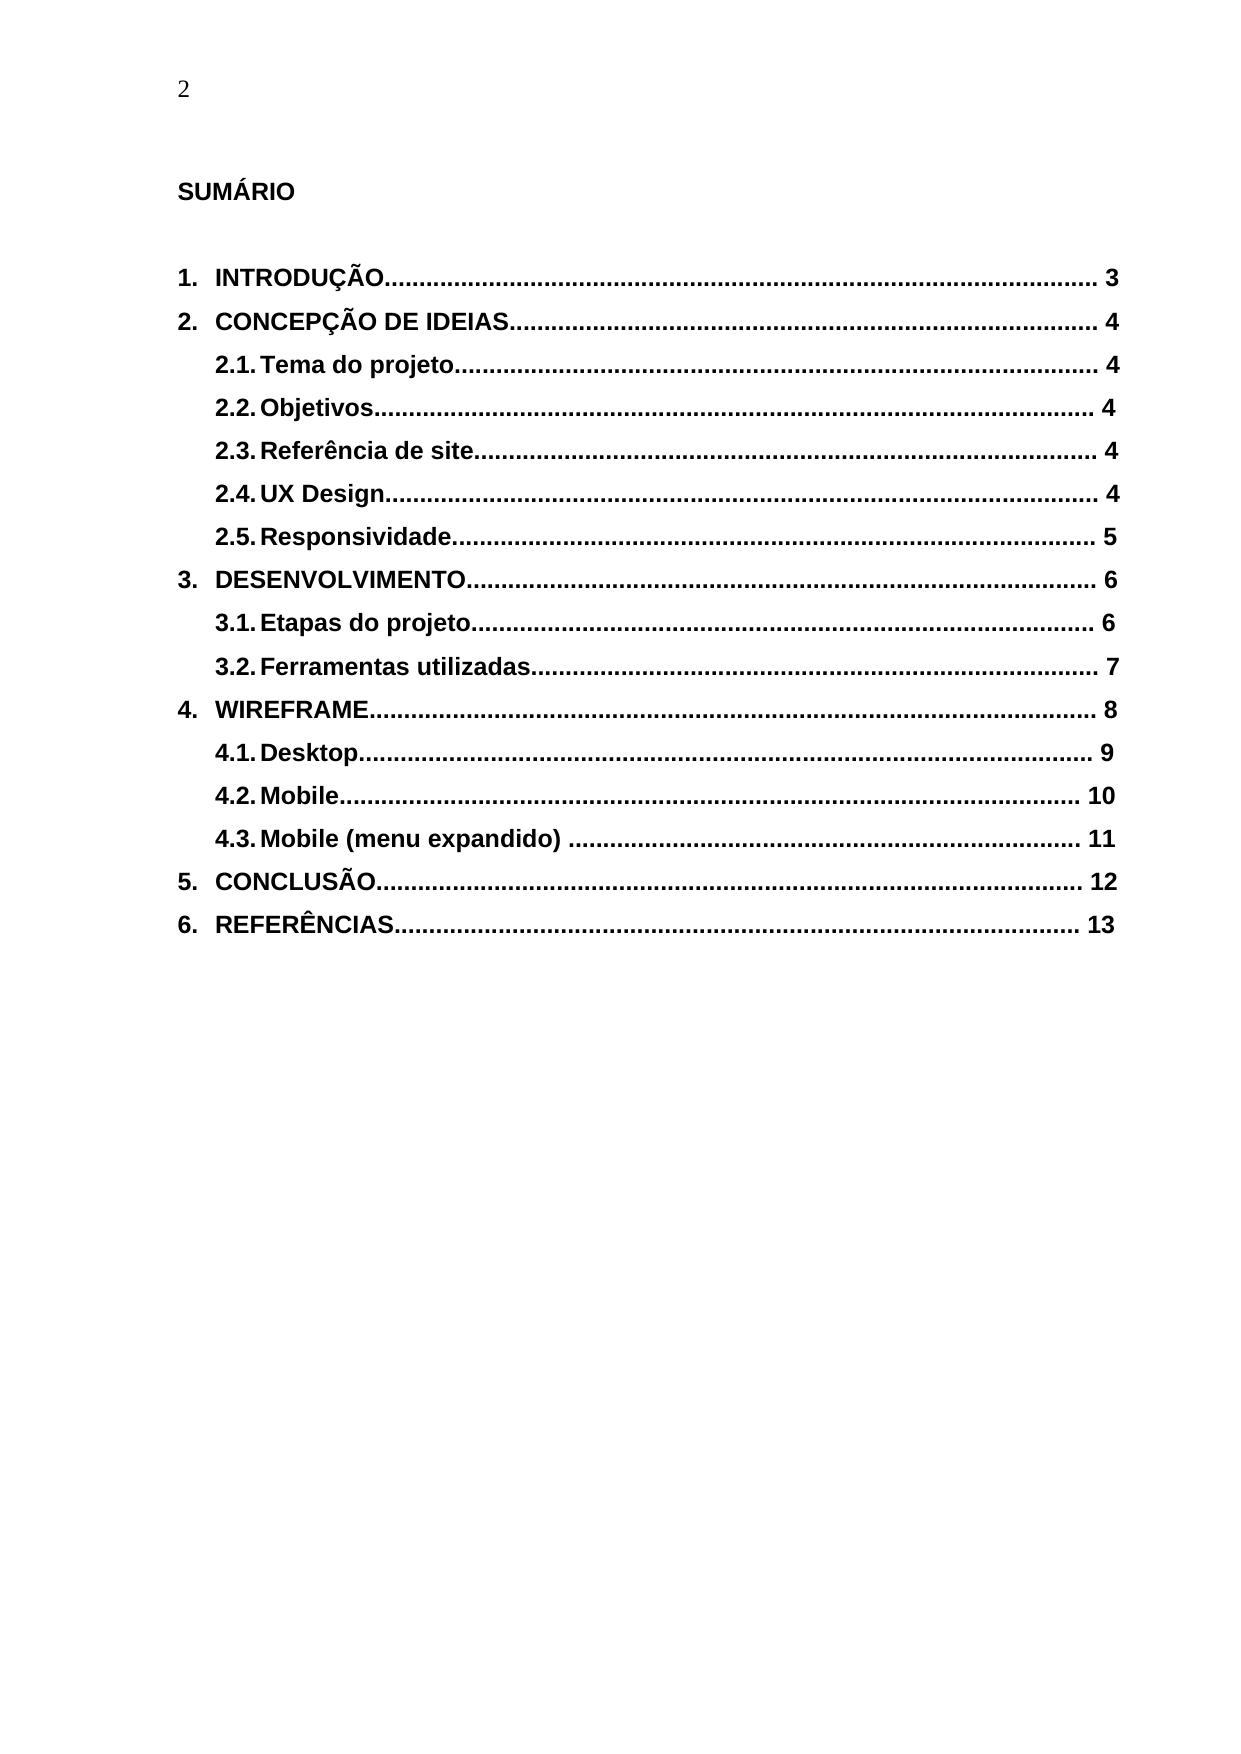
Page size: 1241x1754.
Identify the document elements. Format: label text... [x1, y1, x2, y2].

list UX Design....................................................................................................... 4 [215, 479, 1122, 508]
list Objetivos........................................................................................................ 4 [215, 393, 1122, 422]
list REFERÊNCIAS................................................................................................... 13 [177, 910, 1122, 939]
list WIREFRAME......................................................................................................... 8 [177, 695, 1122, 723]
list Tema do projeto............................................................................................. 4 [215, 350, 1122, 378]
list Referência de site.......................................................................................... 4 [215, 436, 1122, 465]
list Ferramentas utilizadas.................................................................................. 7 [215, 652, 1122, 680]
list Mobile (menu expandido) .......................................................................... 11 [215, 824, 1122, 853]
list CONCEPÇÃO DE IDEIAS..................................................................................... 4 [177, 307, 1122, 335]
text SUMÁRIO [177, 177, 1122, 206]
list INTRODUÇÃO....................................................................................................... 3 [177, 263, 1122, 292]
list Desktop.......................................................................................................... 9 [215, 738, 1122, 767]
list DESENVOLVIMENTO........................................................................................... 6 [177, 565, 1122, 594]
list Etapas do projeto.......................................................................................... 6 [215, 608, 1122, 637]
list CONCLUSÃO...................................................................................................... 12 [177, 867, 1122, 896]
list Responsividade............................................................................................. 5 [215, 522, 1122, 551]
list Mobile........................................................................................................... 10 [215, 781, 1122, 810]
